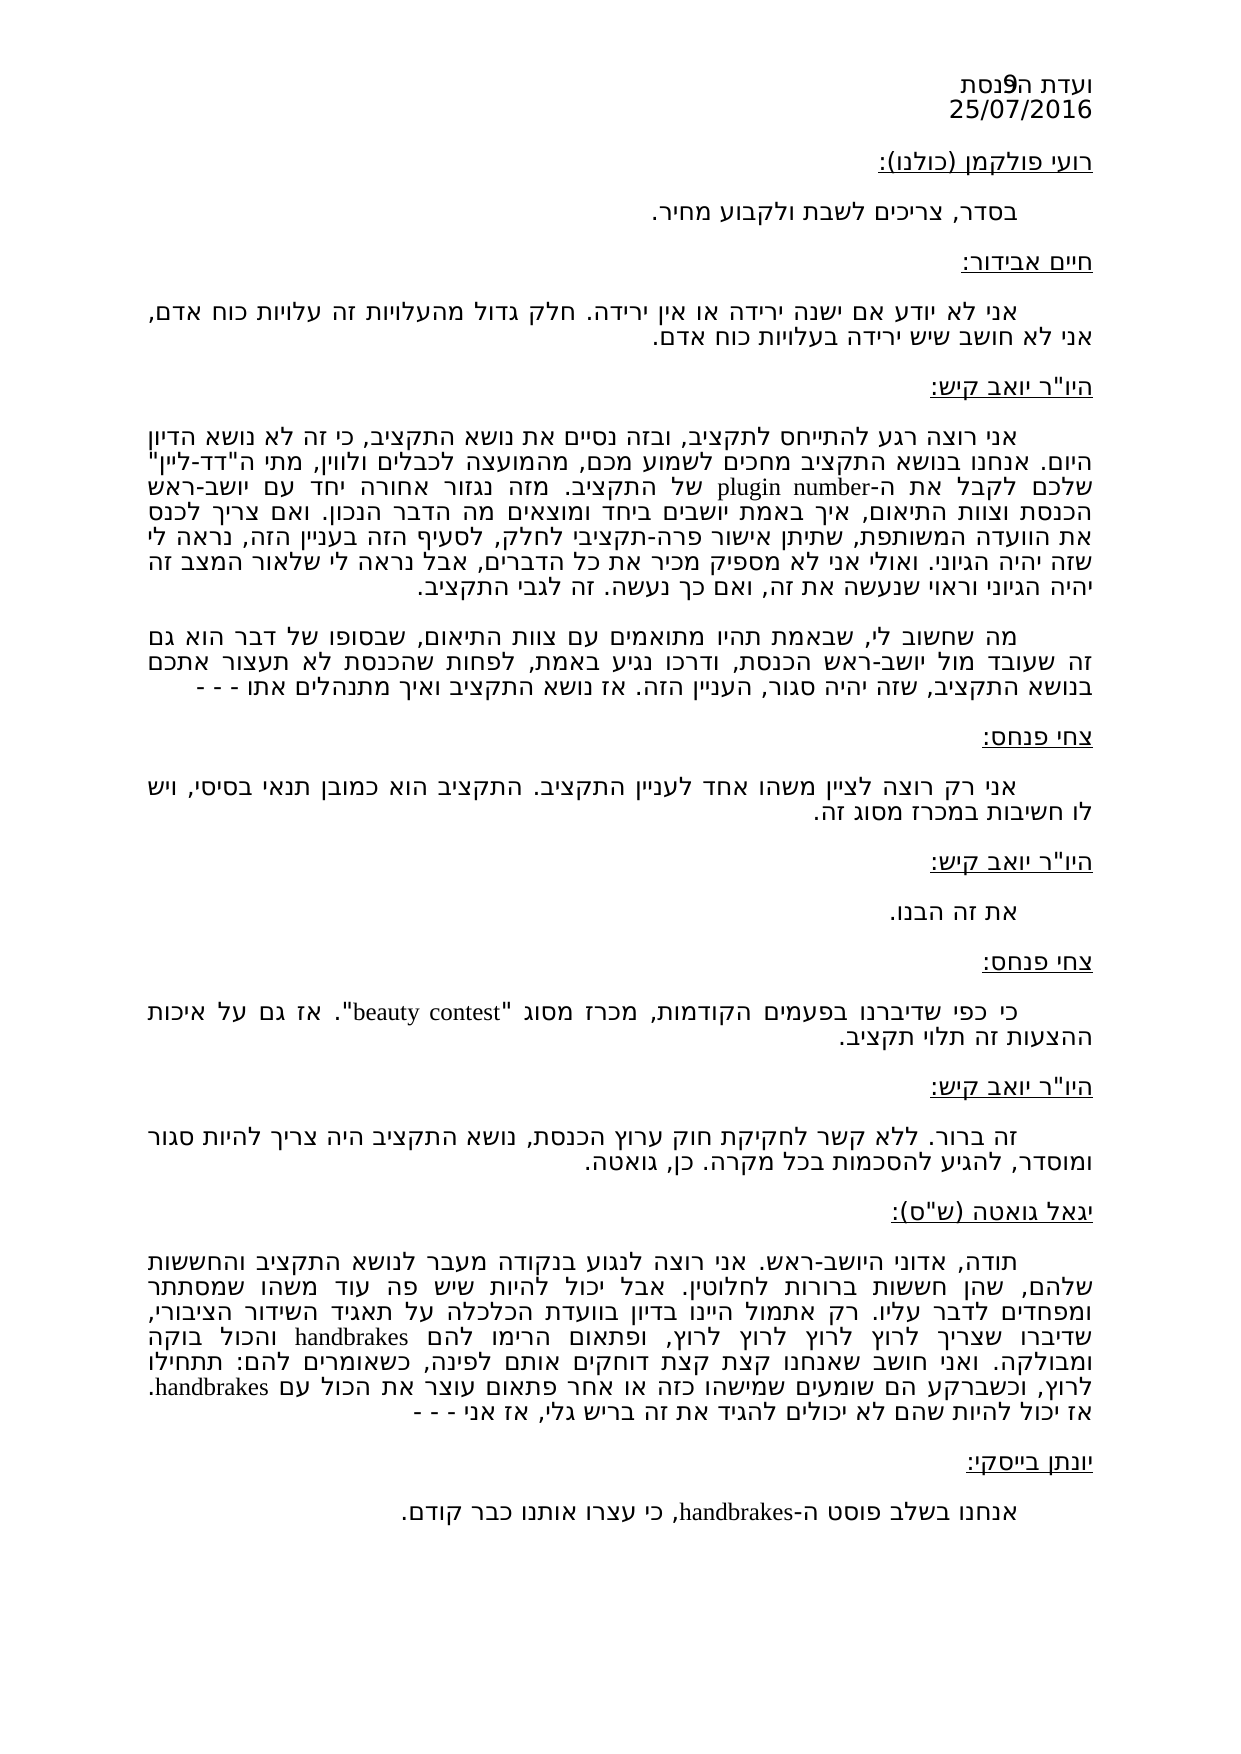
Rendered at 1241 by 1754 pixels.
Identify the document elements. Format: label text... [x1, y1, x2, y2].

text צחי פנחס: [147, 725, 1093, 750]
text זה ברור. ללא קשר לחקיקת חוק ערוץ הכנסת, נושא התקציב היה צריך להיות סגור ומוסדר, להגיע להסכמות בכל מקרה. כן, גואטה. [147, 1125, 1093, 1175]
text אני לא יודע אם ישנה ירידה או אין ירידה. חלק גדול מהעלויות זה עלויות כוח אדם, אני לא חושב שיש ירידה בעלויות כוח אדם. [147, 300, 1093, 350]
text את זה הבנו. [147, 900, 1093, 925]
text אני רק רוצה לציין משהו אחד לעניין התקציב. התקציב הוא כמובן תנאי בסיסי, ויש לו חשיבות במכרז מסוג זה. [147, 775, 1093, 825]
text היו"ר יואב קיש: [147, 850, 1093, 875]
text צחי פנחס: [147, 950, 1093, 975]
text תודה, אדוני היושב-ראש. אני רוצה לנגוע בנקודה מעבר לנושא התקציב והחששות שלהם, שהן חששות ברורות לחלוטין. אבל יכול להיות שיש פה עוד משהו שמסתתר ומפחדים לדבר עליו. רק אתמול היינו בדיון בוועדת הכלכלה על תאגיד השידור הציבורי, שדיברו שצריך לרוץ לרוץ לרוץ לרוץ, ופתאום הרימו להם handbrakes והכול בוקה ומבולקה. ואני חושב שאנחנו קצת קצת דוחקים אותם לפינה, כשאומרים להם: תתחילו לרוץ, וכשברקע הם שומעים שמישהו כזה או אחר פתאום עוצר את הכול עם handbrakes. אז יכול להיות שהם לא יכולים להגיד את זה בריש גלי, אז אני - - - [147, 1250, 1093, 1425]
text מה שחשוב לי, שבאמת תהיו מתואמים עם צוות התיאום, שבסופו של דבר הוא גם זה שעובד מול יושב-ראש הכנסת, ודרכו נגיע באמת, לפחות שהכנסת לא תעצור אתכם בנושא התקציב, שזה יהיה סגור, העניין הזה. אז נושא התקציב ואיך מתנהלים אתו - - - [147, 625, 1093, 700]
text יגאל גואטה (ש"ס): [147, 1200, 1093, 1225]
text בסדר, צריכים לשבת ולקבוע מחיר. [147, 200, 1093, 225]
text אני רוצה רגע להתייחס לתקציב, ובזה נסיים את נושא התקציב, כי זה לא נושא הדיון היום. אנחנו בנושא התקציב מחכים לשמוע מכם, מהמועצה לכבלים ולווין, מתי ה"דד-ליין" שלכם לקבל את ה-plugin number של התקציב. מזה נגזור אחורה יחד עם יושב-ראש הכנסת וצוות התיאום, איך באמת יושבים ביחד ומוצאים מה הדבר הנכון. ואם צריך לכנס את הוועדה המשותפת, שתיתן אישור פרה-תקציבי לחלק, לסעיף הזה בעניין הזה, נראה לי שזה יהיה הגיוני. ואולי אני לא מספיק מכיר את כל הדברים, אבל נראה לי שלאור המצב זה יהיה הגיוני וראוי שנעשה את זה, ואם כך נעשה. זה לגבי התקציב. [147, 425, 1093, 600]
text יונתן בייסקי: [147, 1450, 1093, 1475]
text חיים אבידור: [147, 250, 1093, 275]
text אנחנו בשלב פוסט ה-handbrakes, כי עצרו אותנו כבר קודם. [147, 1500, 1093, 1525]
text רועי פולקמן (כולנו): [147, 150, 1093, 175]
text היו"ר יואב קיש: [147, 375, 1093, 400]
text היו"ר יואב קיש: [147, 1075, 1093, 1100]
text כי כפי שדיברנו בפעמים הקודמות, מכרז מסוג "beauty contest". אז גם על איכות ההצעות זה תלוי תקציב. [147, 1000, 1093, 1050]
